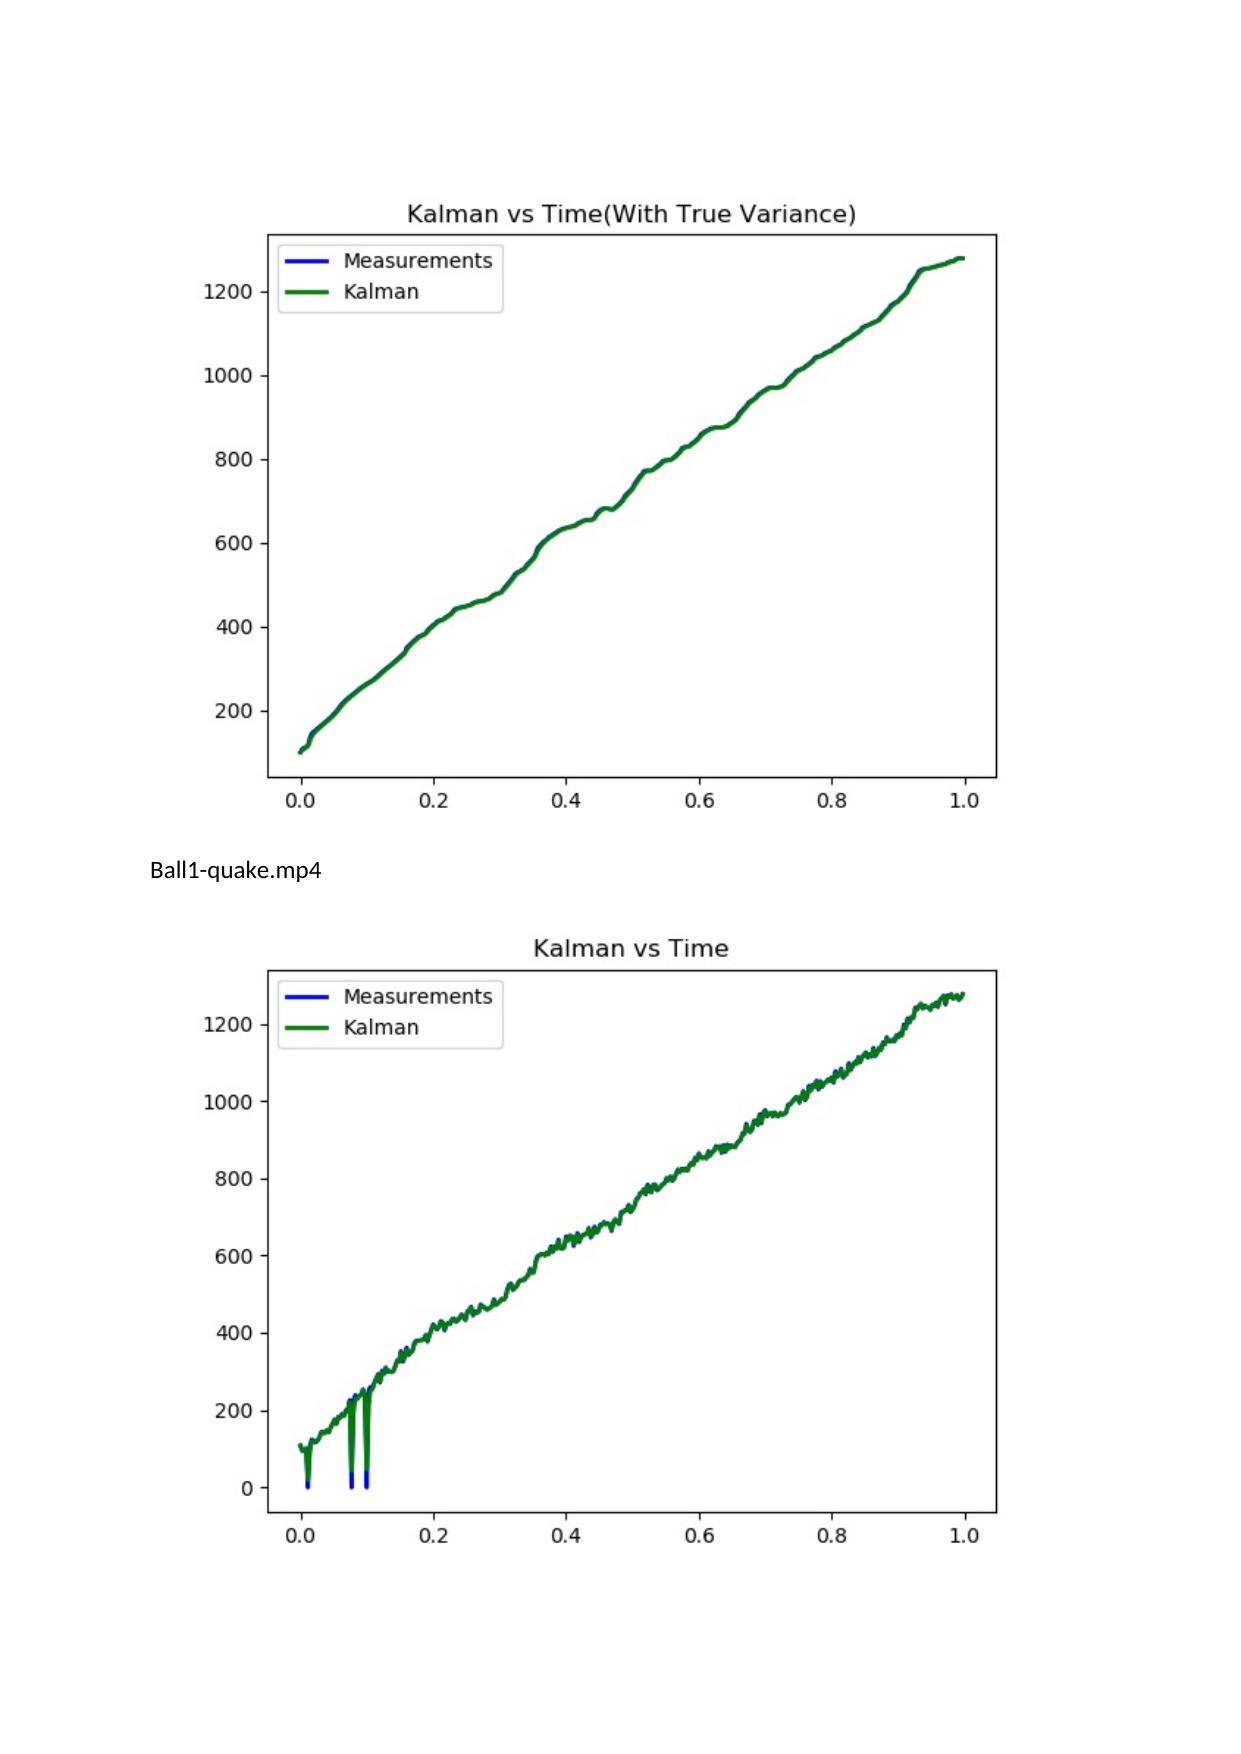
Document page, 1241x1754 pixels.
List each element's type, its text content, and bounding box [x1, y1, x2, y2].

picture [150, 885, 1090, 1590]
text Ball1-quake.mp4 [150, 855, 1090, 885]
picture [150, 150, 1090, 855]
